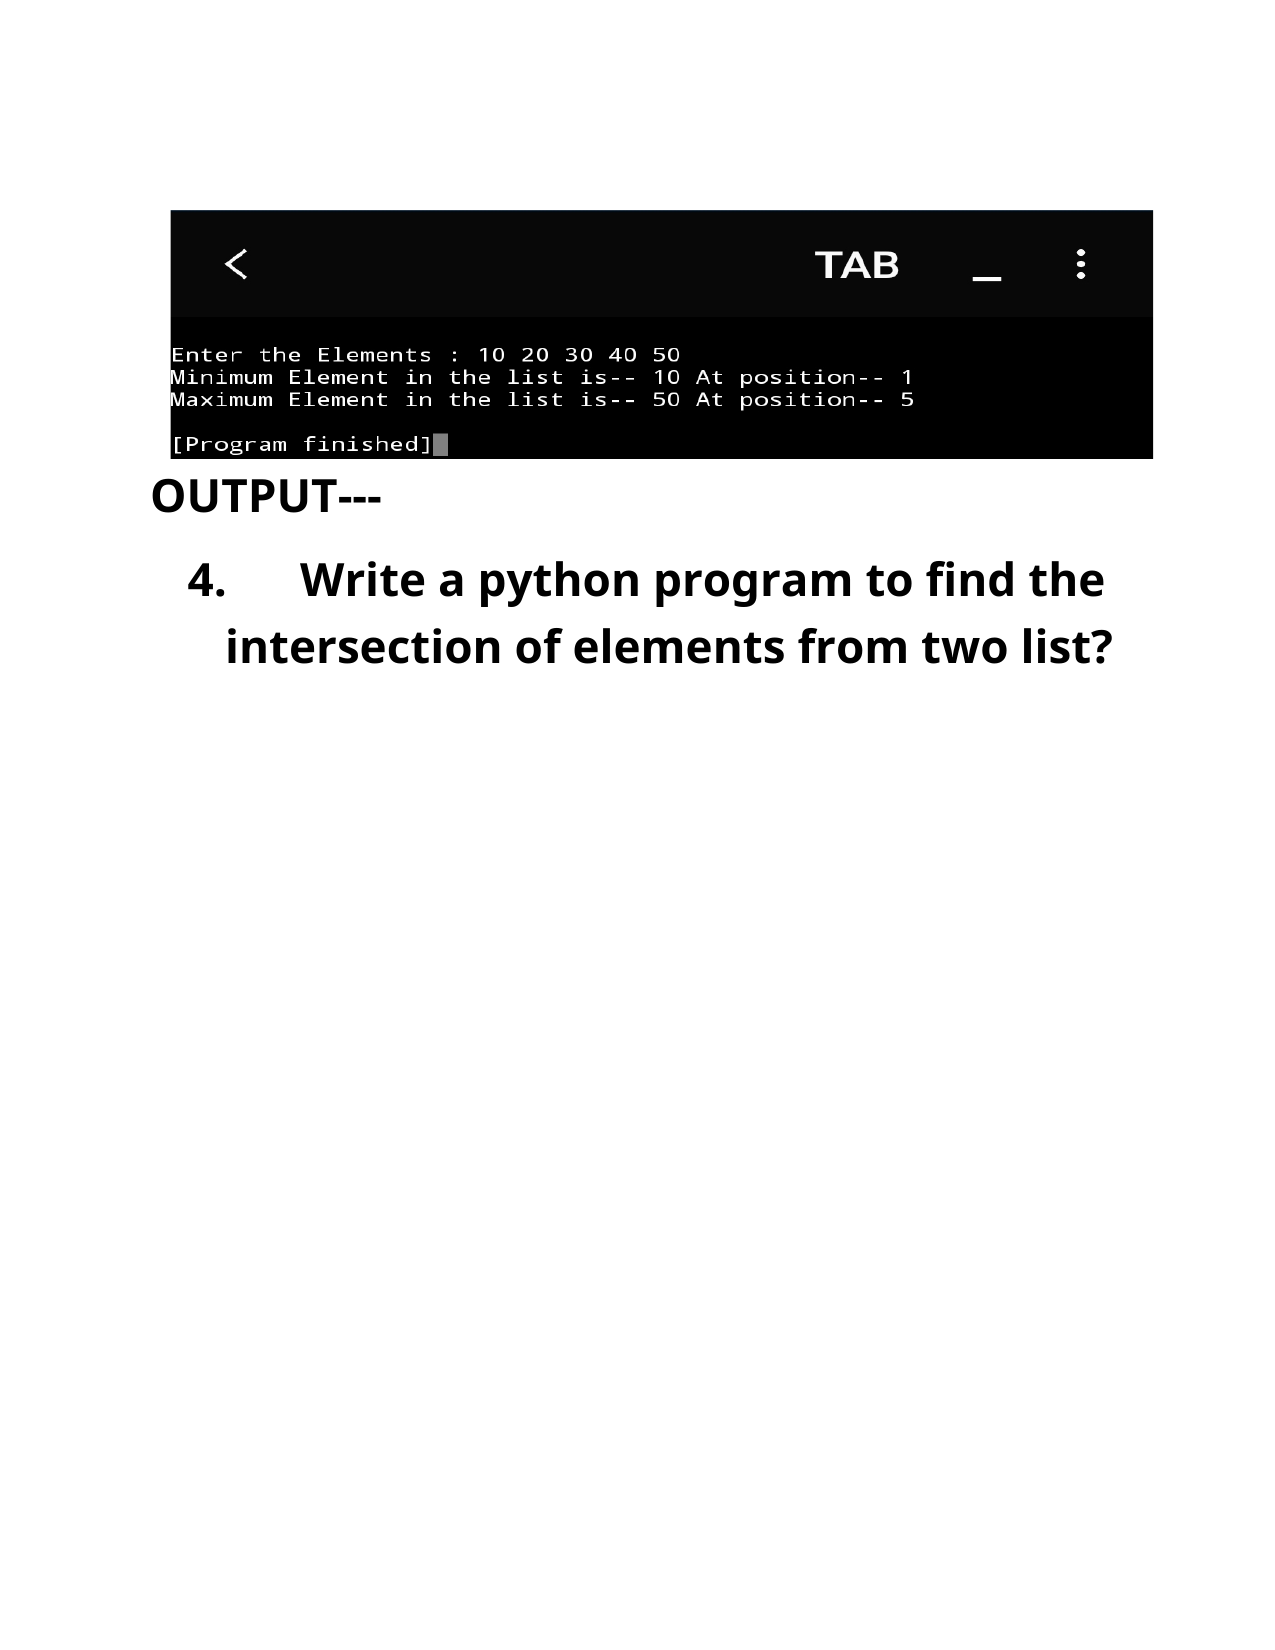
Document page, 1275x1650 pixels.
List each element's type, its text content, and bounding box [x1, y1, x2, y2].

picture [170, 210, 1154, 459]
list Write a python program to find the intersection of elements from two list? [187, 547, 1125, 677]
